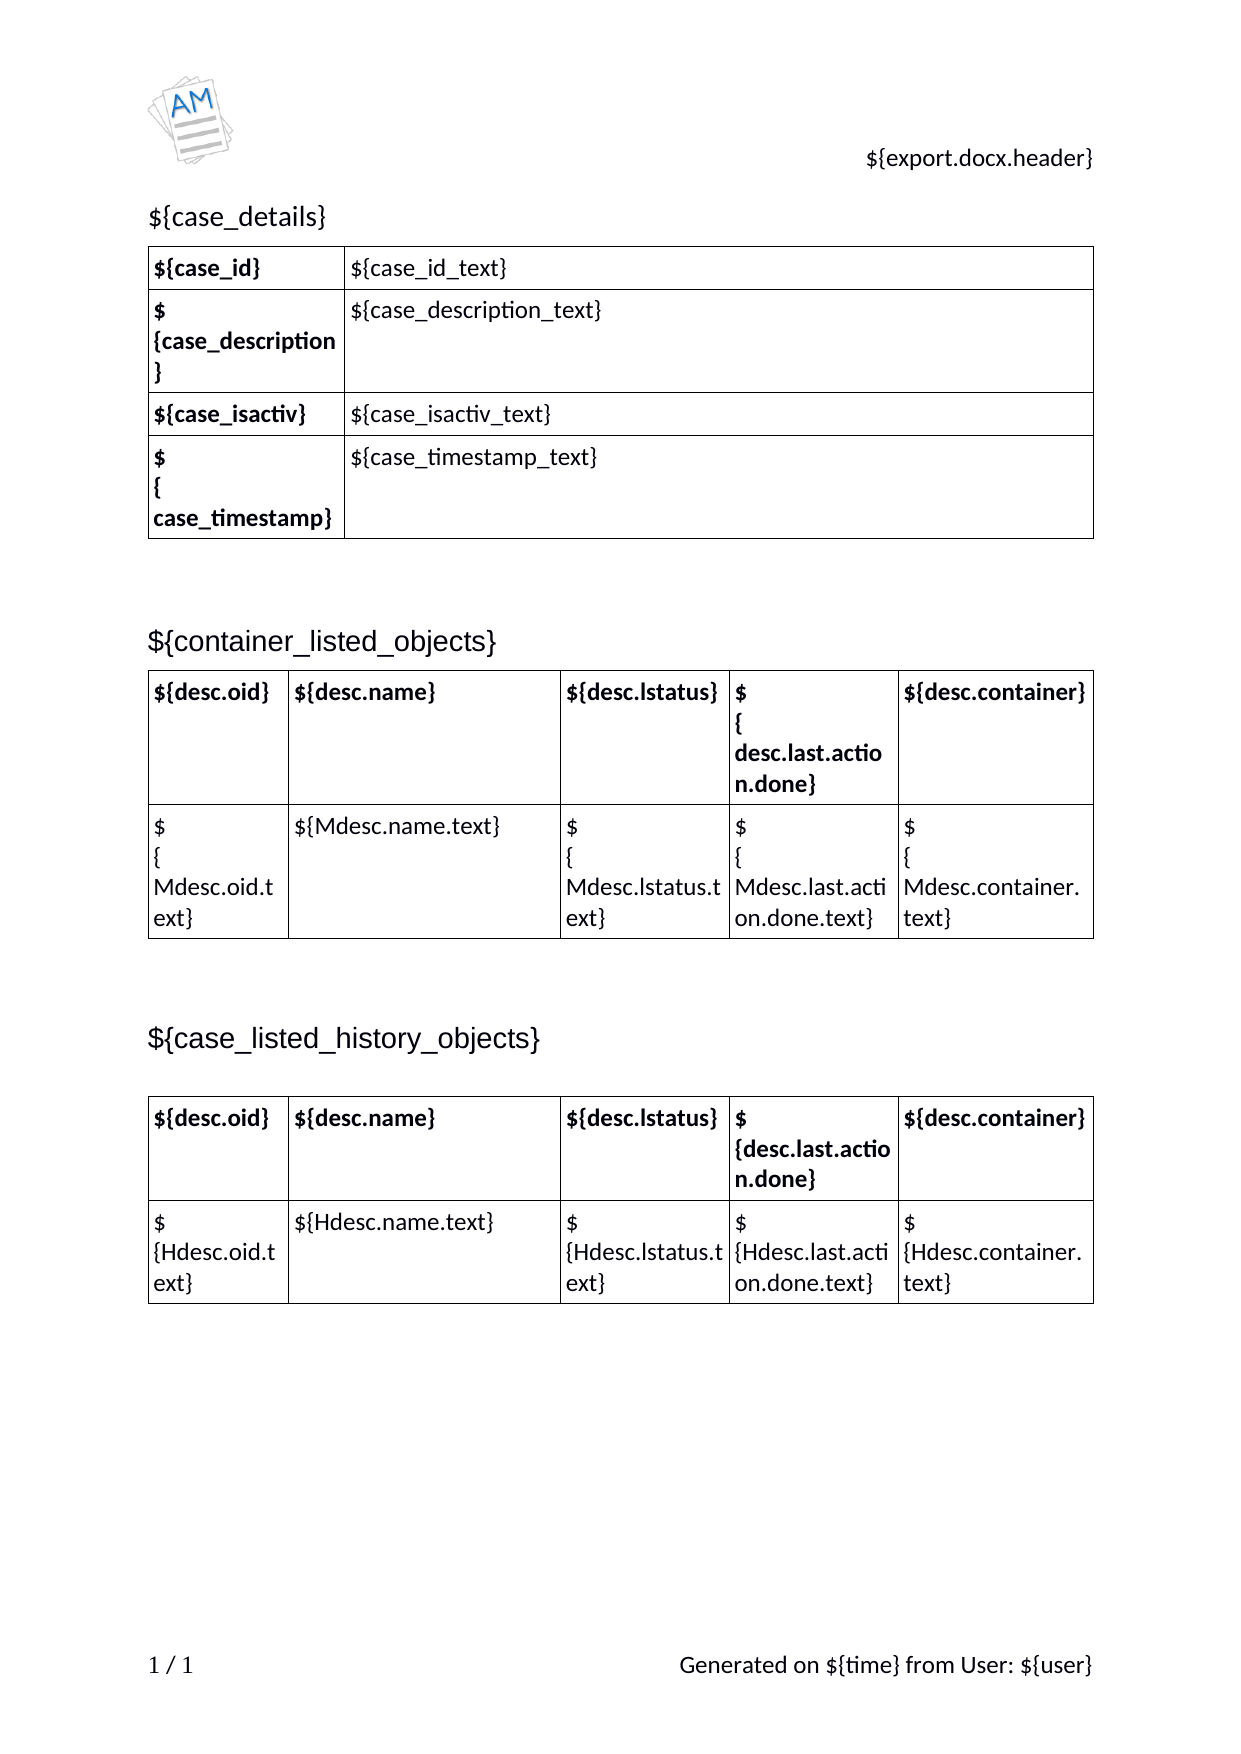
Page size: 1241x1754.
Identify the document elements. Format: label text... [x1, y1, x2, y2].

table_header ${desc.oid} [149, 1097, 288, 1200]
table_header ${desc.last.action.done} [730, 671, 898, 804]
table_header ${case_id} [149, 247, 344, 288]
table_cell ${Hdesc.oid.text} [149, 1201, 288, 1303]
picture [147, 73, 241, 167]
table_cell ${case_timestamp_text} [345, 436, 1093, 538]
table_header ${desc.last.action.done} [730, 1097, 898, 1200]
table_header ${desc.oid} [149, 671, 288, 804]
table_cell ${Mdesc.container.text} [899, 805, 1093, 938]
table_cell ${case_description_text} [345, 290, 1093, 392]
table_cell ${Hdesc.name.text} [289, 1201, 560, 1303]
table_cell ${case_isactiv} [149, 393, 344, 434]
table_header ${desc.container} [899, 671, 1093, 804]
subtitle ${container_listed_objects} [148, 624, 1093, 658]
table_cell ${Hdesc.lstatus.text} [561, 1201, 729, 1303]
table_header ${case_id_text} [345, 247, 1093, 288]
table_cell ${case_timestamp} [149, 436, 344, 538]
table_cell ${Mdesc.name.text} [289, 805, 560, 938]
table_header ${desc.lstatus} [561, 1097, 729, 1200]
table_cell ${Hdesc.last.action.done.text} [730, 1201, 898, 1303]
table_cell ${case_description} [149, 290, 344, 392]
table_cell ${Mdesc.last.action.done.text} [730, 805, 898, 938]
table_header ${desc.name} [289, 1097, 560, 1200]
table_header ${desc.lstatus} [561, 671, 729, 804]
table_header ${desc.name} [289, 671, 560, 804]
subtitle ${case_listed_history_objects} [148, 1021, 1093, 1055]
table_cell ${Mdesc.oid.text} [149, 805, 288, 938]
table_header ${desc.container} [899, 1097, 1093, 1200]
table_cell ${Mdesc.lstatus.text} [561, 805, 729, 938]
subtitle ${case_details} [148, 198, 1093, 233]
table_cell ${Hdesc.container.text} [899, 1201, 1093, 1303]
table_cell ${case_isactiv_text} [345, 393, 1093, 434]
